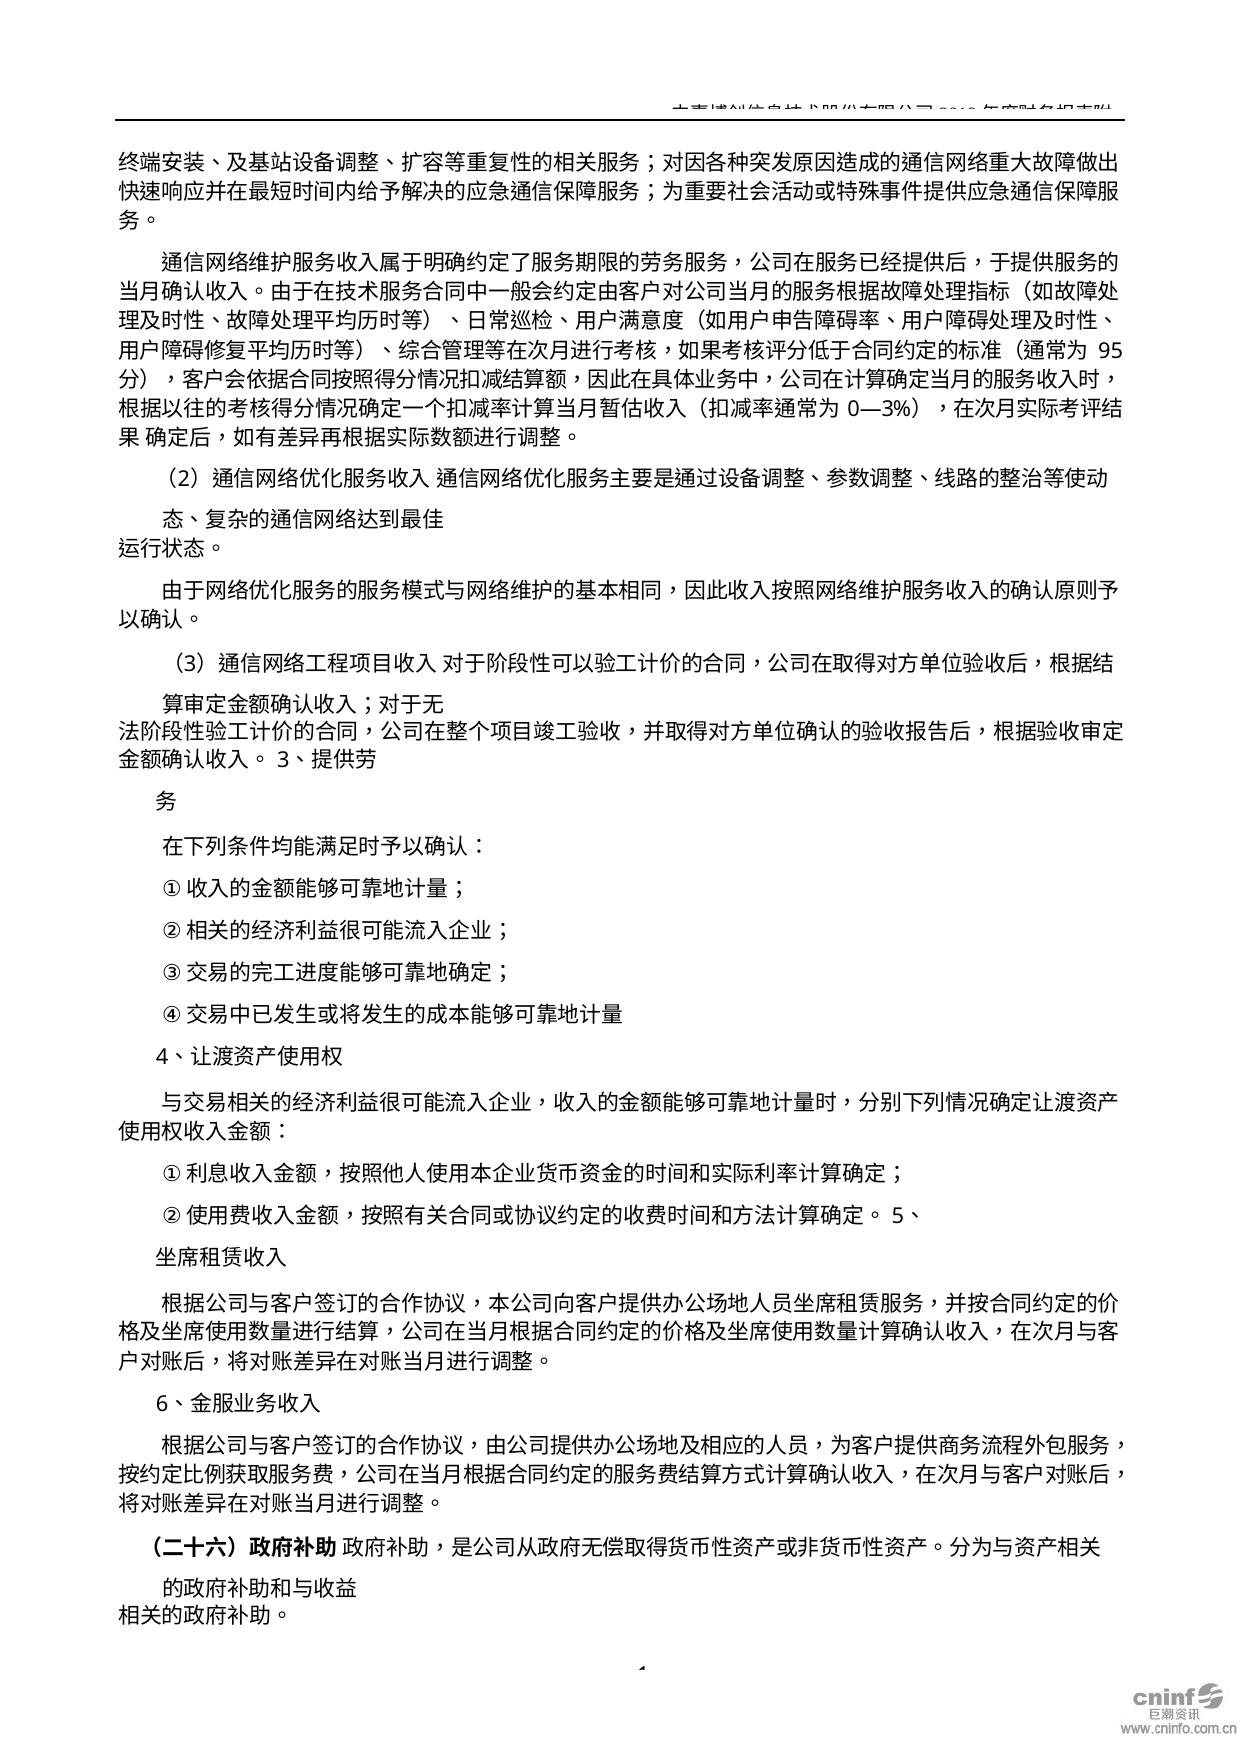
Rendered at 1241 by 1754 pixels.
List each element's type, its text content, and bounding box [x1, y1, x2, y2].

text ②使用费收入金额，按照有关合同或协议约定的收费时间和方法计算确定。 5、坐席租赁收入 [156, 1200, 938, 1272]
text ①利息收入金额，按照他人使用本企业货币资金的时间和实际利率计算确定； [162, 1158, 1122, 1188]
text 根据公司与客户签订的合作协议，由公司提供办公场地及相应的人员，为客户提供商务流程外包服务， 按约定比例获取服务费，公司在当月根据合同约定的服务费结算方式计算确认收入，在次月与客户对账后， 将对账差异在对账当月进行调整。 [118, 1430, 1134, 1518]
text 根据公司与客户签订的合作协议，本公司向客户提供办公场地人员坐席租赁服务，并按合同约定的价 格及坐席使用数量进行结算，公司在当月根据合同约定的价格及坐席使用数量计算确认收入，在次月与客 户对账后，将对账差异在对账当月进行调整。 [118, 1288, 1123, 1375]
text 在下列条件均能满足时予以确认： [162, 831, 1122, 861]
text ③交易的完工进度能够可靠地确定； [162, 957, 1122, 987]
text （二十六）政府补助 政府补助，是公司从政府无偿取得货币性资产或非货币性资产。分为与资产相关的政府补助和与收益 [140, 1522, 1122, 1604]
text 6、金服业务收入 [156, 1387, 1122, 1417]
text 运行状态。 [118, 534, 1240, 562]
picture [1115, 1680, 1240, 1737]
text ②相关的经济利益很可能流入企业； [162, 915, 1122, 945]
text （2）通信网络优化服务收入 通信网络优化服务主要是通过设备调整、参数调整、线路的整治等使动态、复杂的通信网络达到最佳 [156, 453, 1122, 534]
text 通信网络维护服务收入属于明确约定了服务期限的劳务服务，公司在服务已经提供后，于提供服务的 当月确认收入。由于在技术服务合同中一般会约定由客户对公司当月的服务根据故障处理指标（如故障处 理及时性、故障处理平均历时等）、日常巡检、用户满意度（如用户申告障碍率、用户障碍处理及时性、 用户障碍修复平均历时等）、综合管理等在次月进行考核，如果考核评分低于合同约定的标准（通常为 95 分），客户会依据合同按照得分情况扣减结算额，因此在具体业务中，公司在计算确定当月的服务收入时， 根据以往的考核得分情况确定一个扣减率计算当月暂估收入（扣减率通常为 0—3%），在次月实际考评结果 确定后，如有差异再根据实际数额进行调整。 [118, 247, 1123, 452]
text ①收入的金额能够可靠地计量； [162, 873, 1122, 903]
text 终端安装、及基站设备调整、扩容等重复性的相关服务；对因各种突发原因造成的通信网络重大故障做出 快速响应并在最短时间内给予解决的应急通信保障服务；为重要社会活动或特殊事件提供应急通信保障服 务。 [118, 147, 1123, 235]
text 与交易相关的经济利益很可能流入企业，收入的金额能够可靠地计量时，分别下列情况确定让渡资产 使用权收入金额： [118, 1087, 1123, 1146]
text 金额确认收入。 3、提供劳务 [118, 744, 383, 816]
text 相关的政府补助。 [118, 1604, 1240, 1628]
text 由于网络优化服务的服务模式与网络维护的基本相同，因此收入按照网络维护服务收入的确认原则予 以确认。 [118, 574, 1123, 634]
text （3）通信网络工程项目收入 对于阶段性可以验工计价的合同，公司在取得对方单位验收后，根据结算审定金额确认收入；对于无 [162, 639, 1122, 721]
text 法阶段性验工计价的合同，公司在整个项目竣工验收，并取得对方单位确认的验收报告后，根据验收审定 [118, 721, 1240, 744]
text ④交易中已发生或将发生的成本能够可靠地计量 4、让渡资产使用权 [156, 999, 663, 1071]
